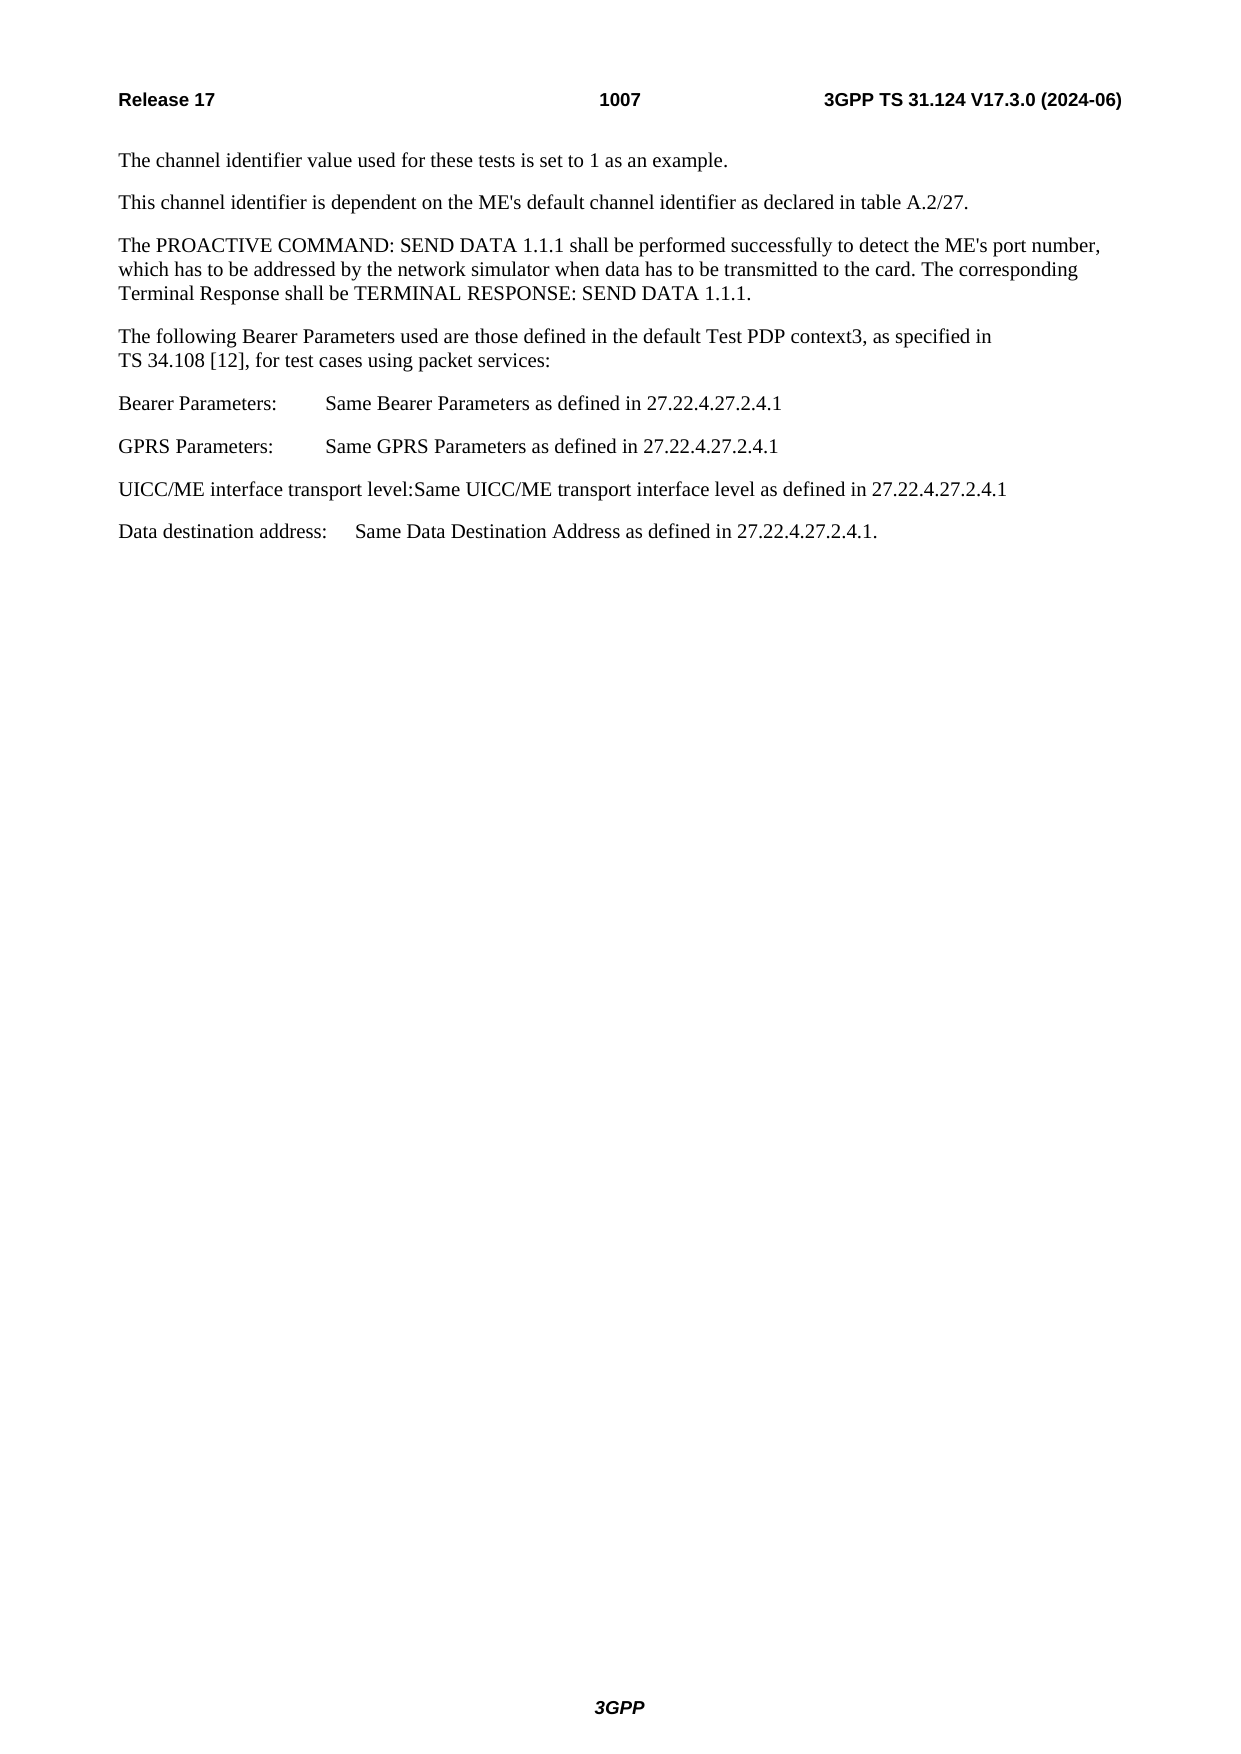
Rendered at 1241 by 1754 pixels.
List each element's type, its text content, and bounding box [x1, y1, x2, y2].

text Bearer Parameters: Same Bearer Parameters as defined in 27.22.4.27.2.4.1 [118, 391, 1122, 415]
text This channel identifier is dependent on the ME's default channel identifier as declared in table A.2/27. [118, 190, 1122, 214]
text GPRS Parameters: Same GPRS Parameters as defined in 27.22.4.27.2.4.1 [118, 434, 1122, 458]
text Data destination address: Same Data Destination Address as defined in 27.22.4.27.2.4.1. [118, 519, 1122, 543]
text The following Bearer Parameters used are those defined in the default Test PDP context3, as specified in TS 34.108 [12], for test cases using packet services: [118, 324, 1122, 372]
text The channel identifier value used for these tests is set to 1 as an example. [118, 147, 1122, 172]
text The PROACTIVE COMMAND: SEND DATA 1.1.1 shall be performed successfully to detect the ME's port number, which has to be addressed by the network simulator when data has to be transmitted to the card. The corresponding Terminal Response shall be TERMINAL RESPONSE: SEND DATA 1.1.1. [118, 233, 1122, 305]
text UICC/ME interface transport level: Same UICC/ME transport interface level as defined in 27.22.4.27.2.4.1 [118, 477, 1122, 501]
